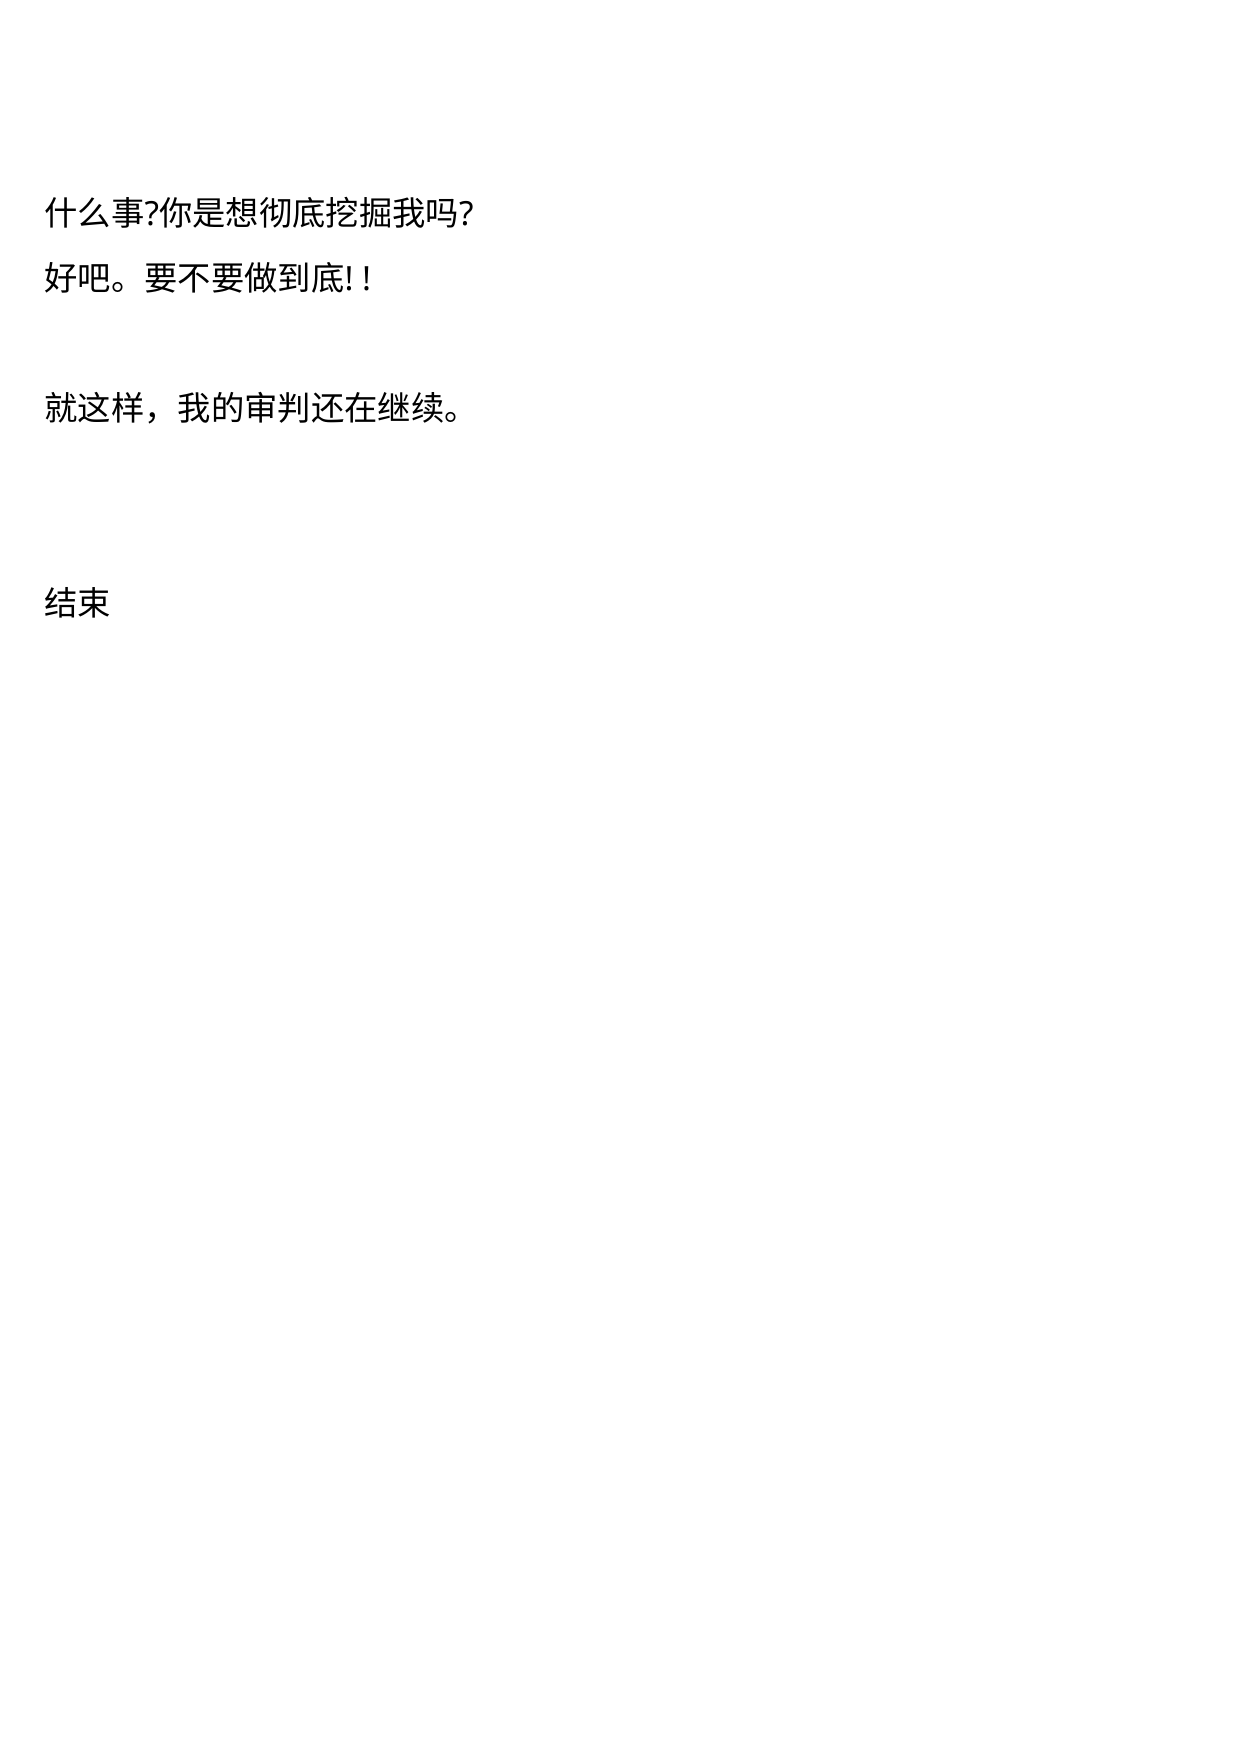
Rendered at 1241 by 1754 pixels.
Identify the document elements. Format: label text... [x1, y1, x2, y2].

text 就这样，我的审判还在继续。 [44, 373, 1196, 438]
text 什么事?你是想彻底挖掘我吗? [44, 178, 1196, 243]
text 结束 [44, 568, 1196, 633]
text 好吧。要不要做到底! ! [44, 243, 1196, 308]
